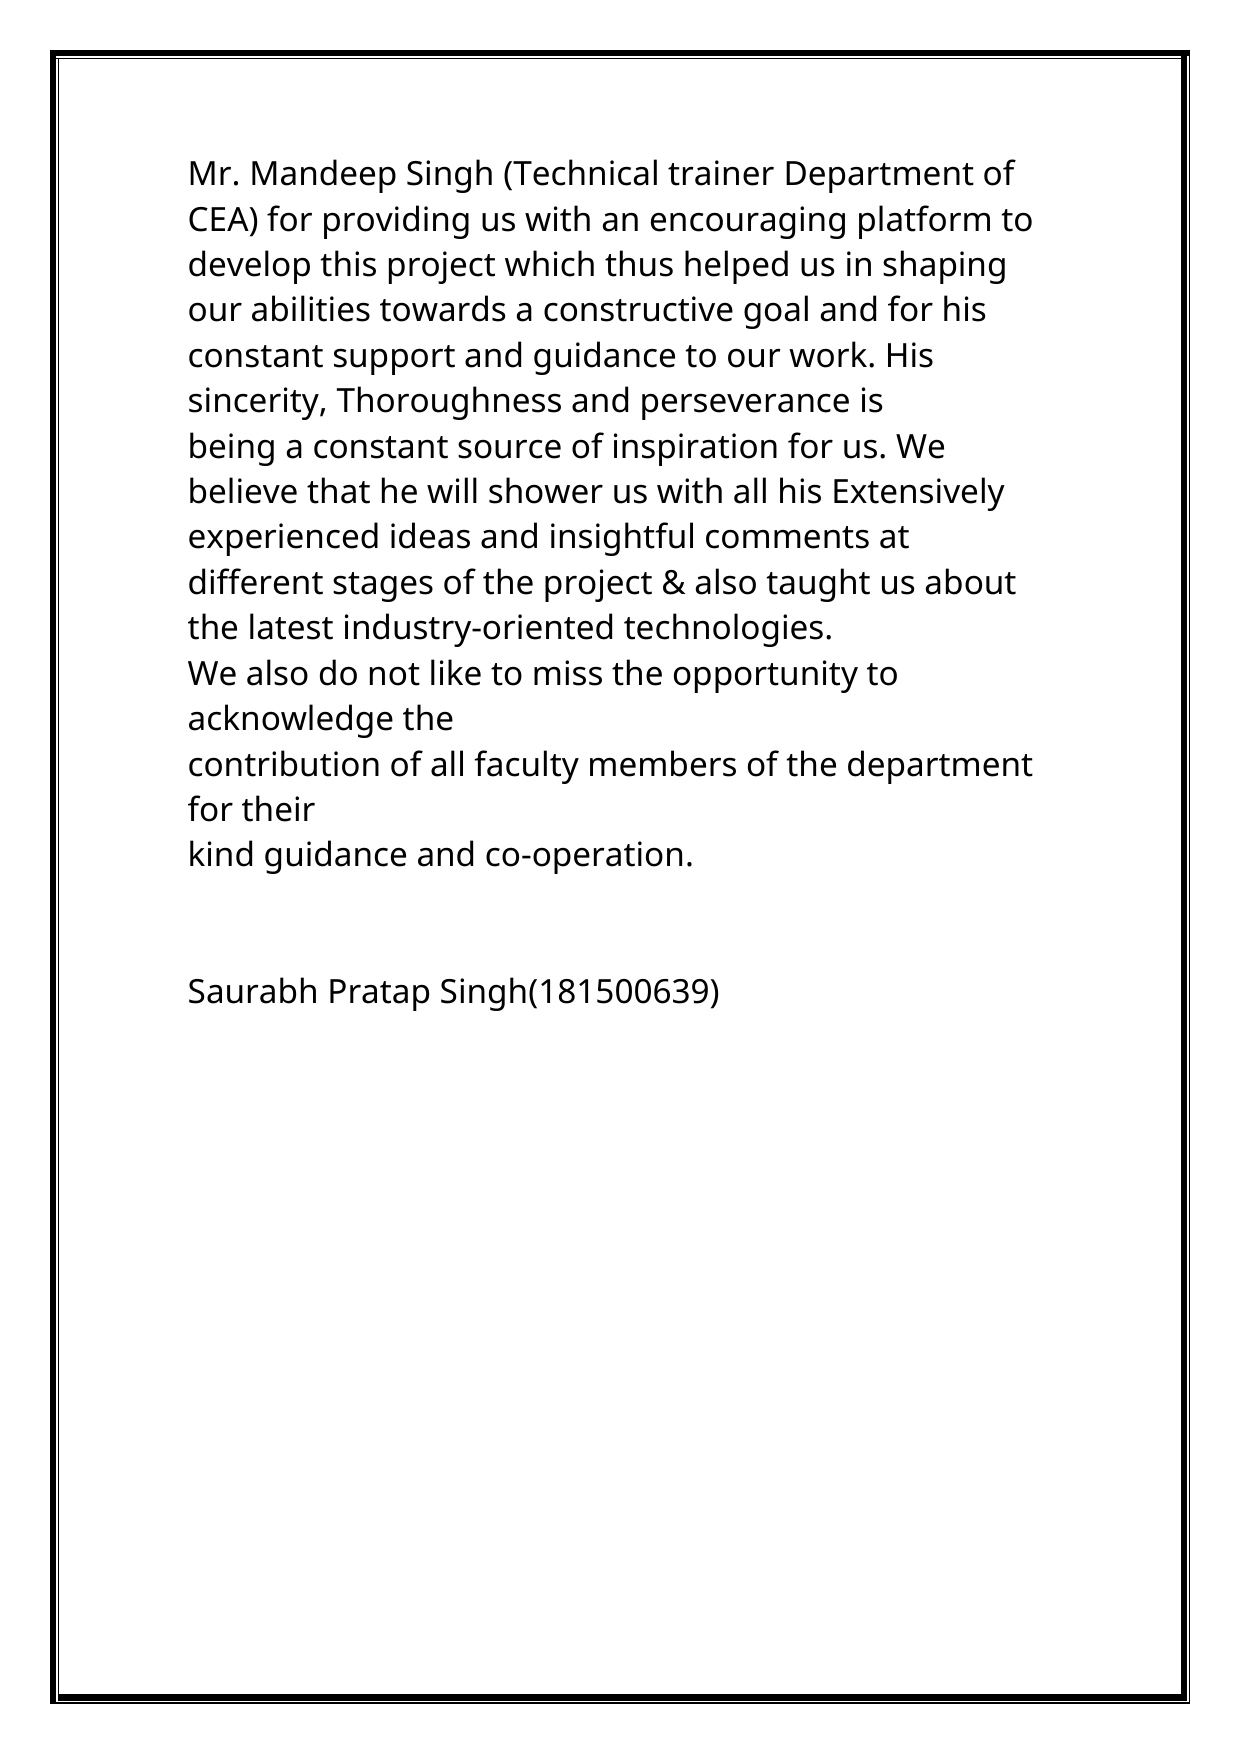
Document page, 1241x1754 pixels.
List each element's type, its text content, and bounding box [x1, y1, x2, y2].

text contribution of all faculty members of the department for their [187, 740, 1053, 831]
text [187, 150, 1053, 422]
text Saurabh Pratap Singh(181500639) [187, 967, 1053, 1013]
text We also do not like to miss the opportunity to acknowledge the [187, 649, 1053, 740]
text kind guidance and co-operation. [187, 831, 1053, 877]
text being a constant source of inspiration for us. We believe that he will shower us with all his Extensively experienced ideas and insightful comments at different stages of the project & also taught us about the latest industry-oriented technologies. [187, 422, 1053, 649]
